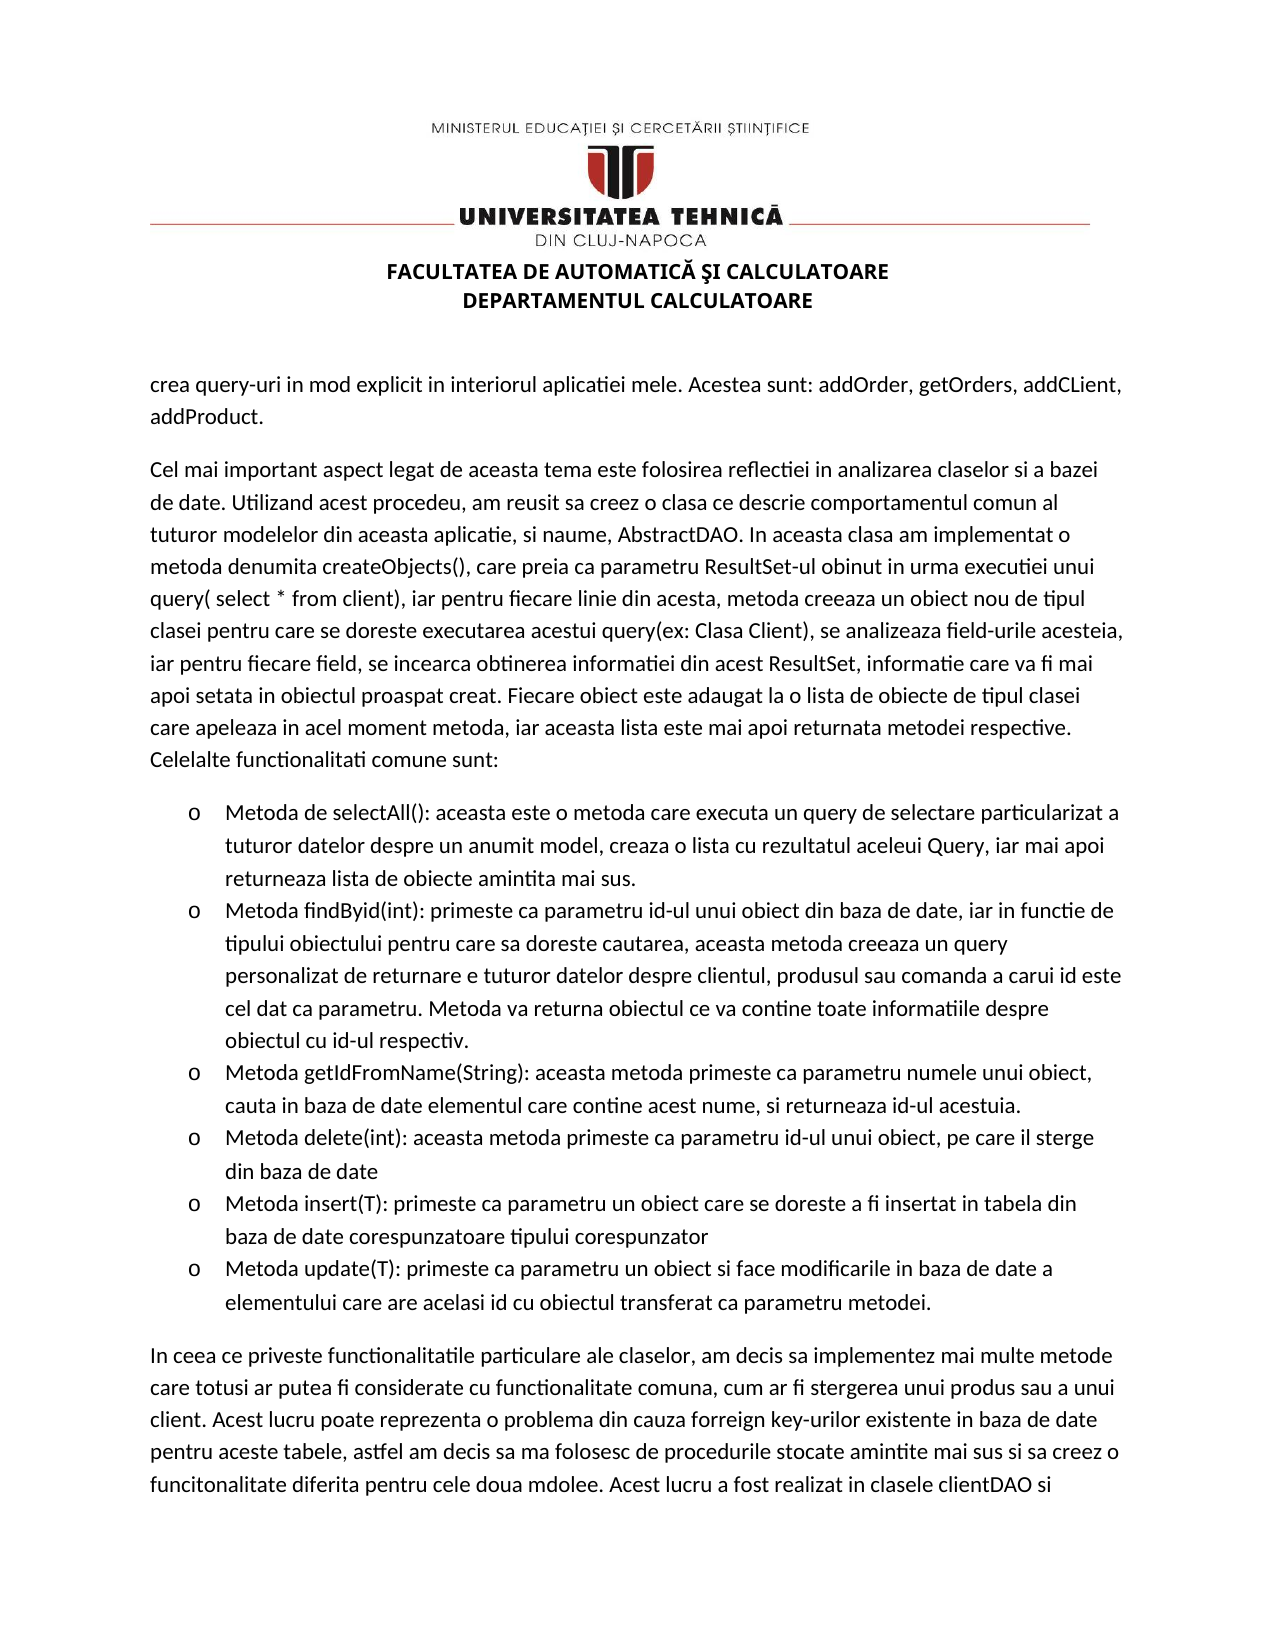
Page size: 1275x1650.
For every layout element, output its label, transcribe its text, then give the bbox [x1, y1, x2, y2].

list Metoda de selectAll(): aceasta este o metoda care executa un query de selectare particularizat a tuturor datelor despre un anumit model, creaza o lista cu rezultatul aceleui Query, iar mai apoi returneaza lista de obiecte amintita mai sus. [187, 798, 1125, 892]
text Cel mai important aspect legat de aceasta tema este folosirea reflectiei in analizarea claselor si a bazei de date. Utilizand acest procedeu, am reusit sa creez o clasa ce descrie comportamentul comun al tuturor modelelor din aceasta aplicatie, si naume, AbstractDAO. In aceasta clasa am implementat o metoda denumita createObjects(), care preia ca parametru ResultSet-ul obinut in urma executiei unui query( select * from client), iar pentru fiecare linie din acesta, metoda creeaza un obiect nou de tipul clasei pentru care se doreste executarea acestui query(ex: Clasa Client), se analizeaza field-urile acesteia, iar pentru fiecare field, se incearca obtinerea informatiei din acest ResultSet, informatie care va fi mai apoi setata in obiectul proaspat creat. Fiecare obiect este adaugat la o lista de obiecte de tipul clasei care apeleaza in acel moment metoda, iar aceasta lista este mai apoi returnata metodei respective. Celelalte functionalitati comune sunt: [150, 456, 1125, 773]
list Metoda update(T): primeste ca parametru un obiect si face modificarile in baza de date a elementului care are acelasi id cu obiectul transferat ca parametru metodei. [187, 1254, 1125, 1316]
picture [150, 75, 1091, 258]
list Metoda delete(int): aceasta metoda primeste ca parametru id-ul unui obiect, pe care il sterge din baza de date [187, 1123, 1125, 1185]
list Metoda insert(T): primeste ca parametru un obiect care se doreste a fi insertat in tabela din baza de date corespunzatoare tipului corespunzator [187, 1189, 1125, 1250]
list Metoda getIdFromName(String): aceasta metoda primeste ca parametru numele unui obiect, cauta in baza de date elementul care contine acest nume, si returneaza id-ul acestuia. [187, 1058, 1125, 1119]
list Metoda findByid(int): primeste ca parametru id-ul unui obiect din baza de date, iar in functie de tipului obiectului pentru care sa doreste cautarea, aceasta metoda creeaza un query personalizat de returnare e tuturor datelor despre clientul, produsul sau comanda a carui id este cel dat ca parametru. Metoda va returna obiectul ce va contine toate informatiile despre obiectul cu id-ul respectiv. [187, 896, 1125, 1054]
